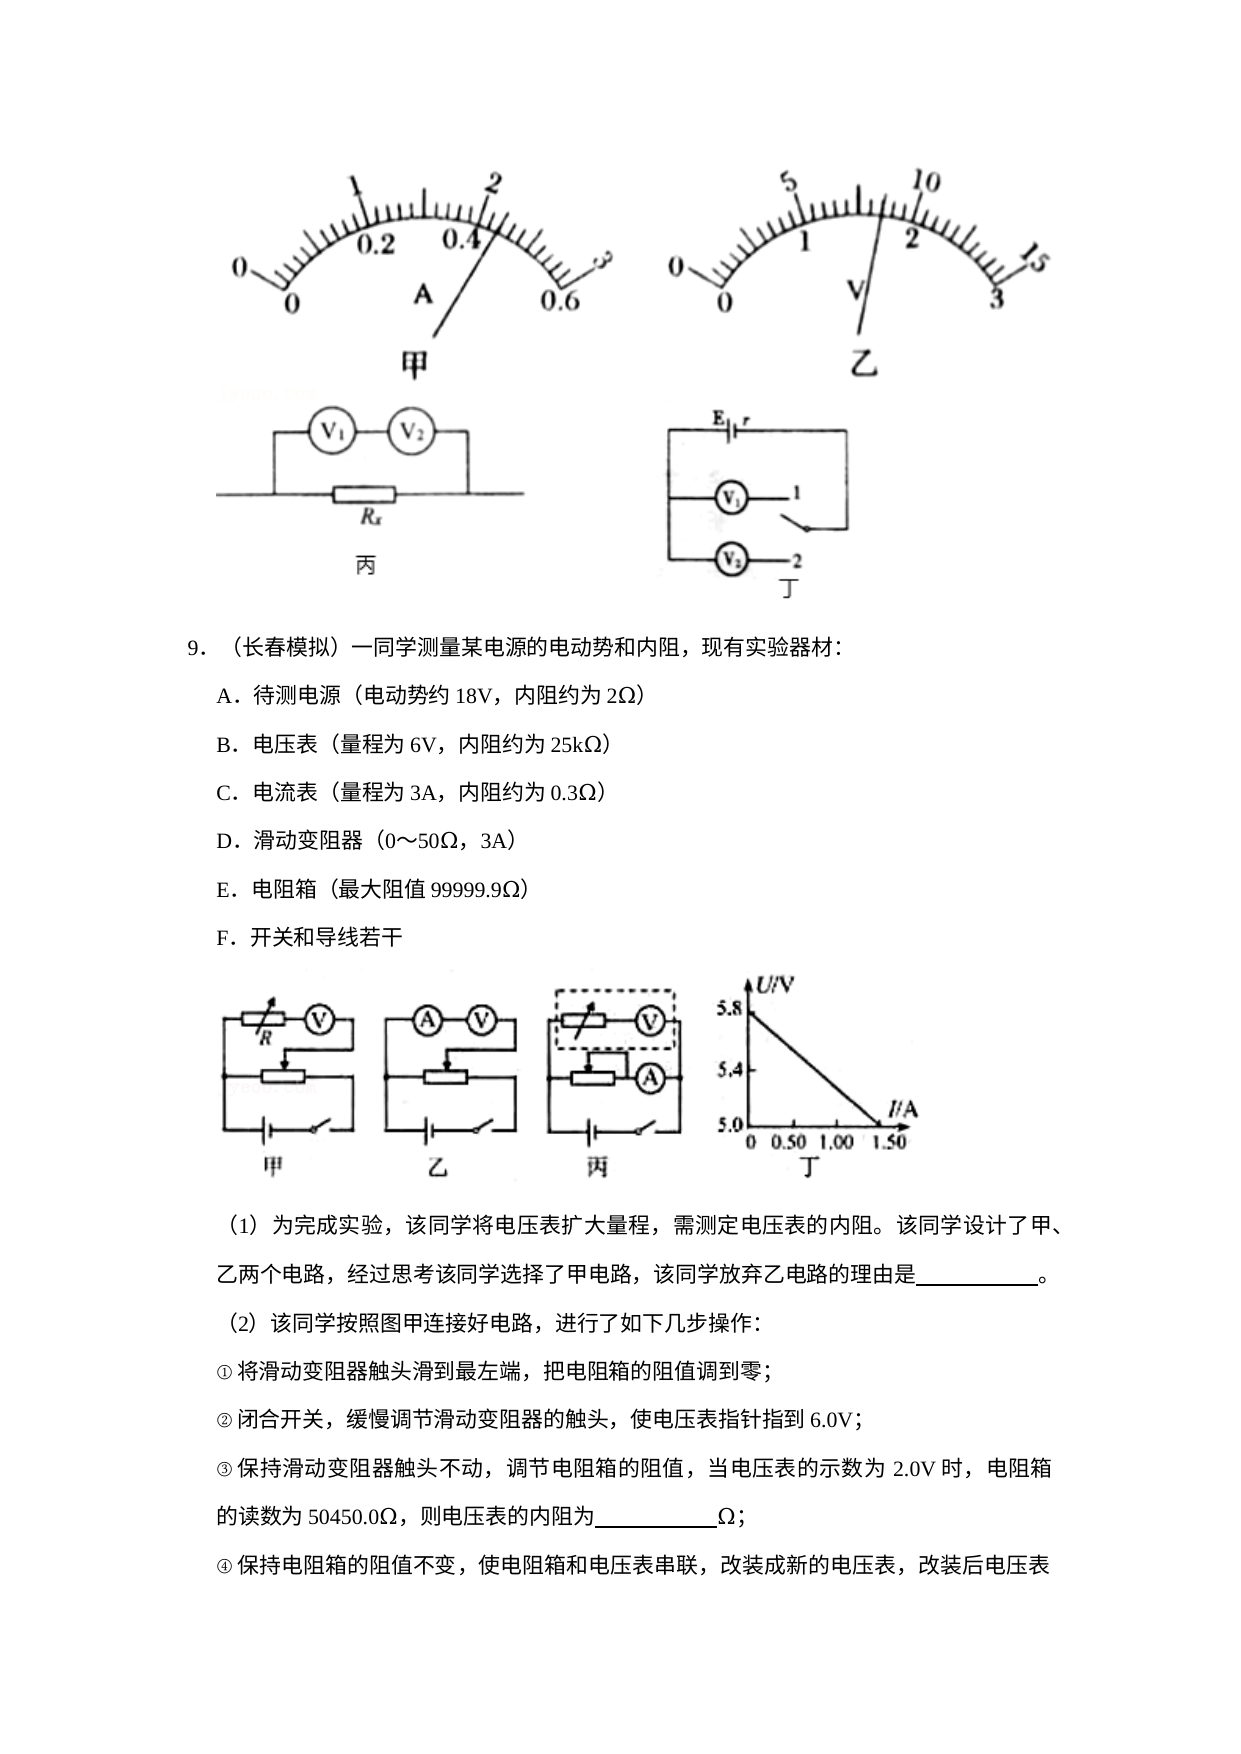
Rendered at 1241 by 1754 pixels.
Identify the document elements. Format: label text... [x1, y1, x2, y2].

text ③保持滑动变阻器触头不动，调节电阻箱的阻值，当电压表的示数为2.0V时，电阻箱的读数为50450.0Ω，则电压表的内阻为 Ω； [216, 1450, 1053, 1531]
text D．滑动变阻器（0～50Ω，3A） [216, 823, 1053, 855]
text A．待测电源（电动势约18V，内阻约为2Ω） [216, 678, 1053, 710]
picture [216, 967, 924, 1186]
text B．电压表（量程为6V，内阻约为25kΩ） [216, 726, 1053, 759]
picture [216, 162, 1055, 603]
text （1）为完成实验，该同学将电压表扩大量程，需测定电压表的内阻。该同学设计了甲、乙两个电路，经过思考该同学选择了甲电路，该同学放弃乙电路的理由是 。 [216, 1208, 1053, 1289]
text C．电流表（量程为3A，内阻约为0.3Ω） [216, 774, 1053, 807]
text （2）该同学按照图甲连接好电路，进行了如下几步操作： [216, 1305, 1053, 1338]
text 9．（长春模拟）一同学测量某电源的电动势和内阻，现有实验器材： [187, 629, 1053, 662]
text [216, 1547, 1053, 1580]
text E．电阻箱（最大阻值99999.9Ω） [216, 871, 1053, 904]
text ②闭合开关，缓慢调节滑动变阻器的触头，使电压表指针指到6.0V； [216, 1402, 1053, 1434]
text F．开关和导线若干 [216, 919, 1053, 952]
text ①将滑动变阻器触头滑到最左端，把电阻箱的阻值调到零； [216, 1353, 1053, 1386]
